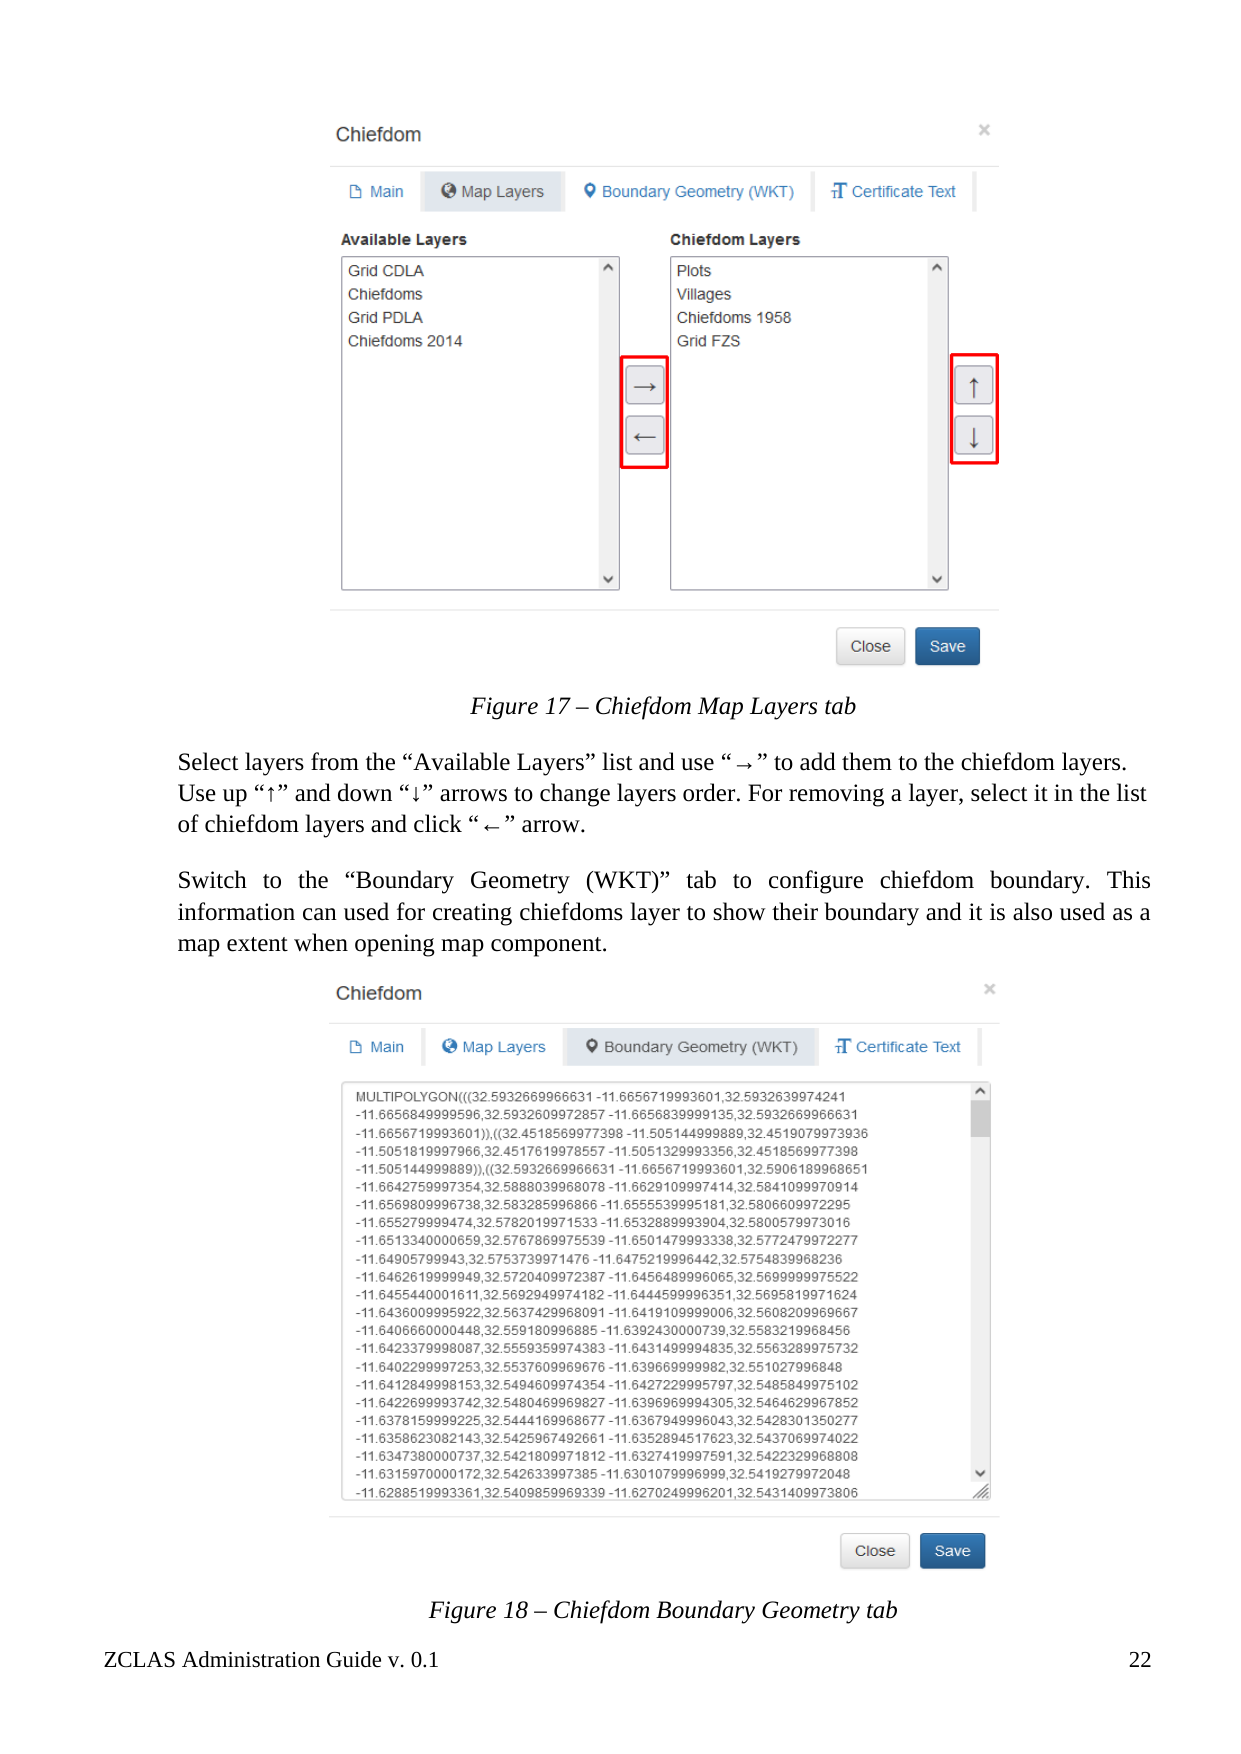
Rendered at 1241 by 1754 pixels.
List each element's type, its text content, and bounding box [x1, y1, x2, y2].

picture [329, 983, 1000, 1576]
picture [330, 118, 999, 673]
text Select layers from the “Available Layers” list and use “→” to add them to the chiefdom layers. Use up “↑” and down “↓” arrows to change layers order. For removing a layer, select it in the list of chiefdom layers and click “←” arrow. [177, 747, 1152, 838]
text Figure 17 – Chiefdom Map Layers tab [177, 691, 1152, 720]
text Switch to the “Boundary Geometry (WKT)” tab to configure chiefdom boundary. This information can used for creating chiefdoms layer to show their boundary and it is also used as a map extent when opening map component. [177, 866, 1152, 956]
text Figure 18 – Chiefdom Boundary Geometry tab [177, 1595, 1152, 1623]
